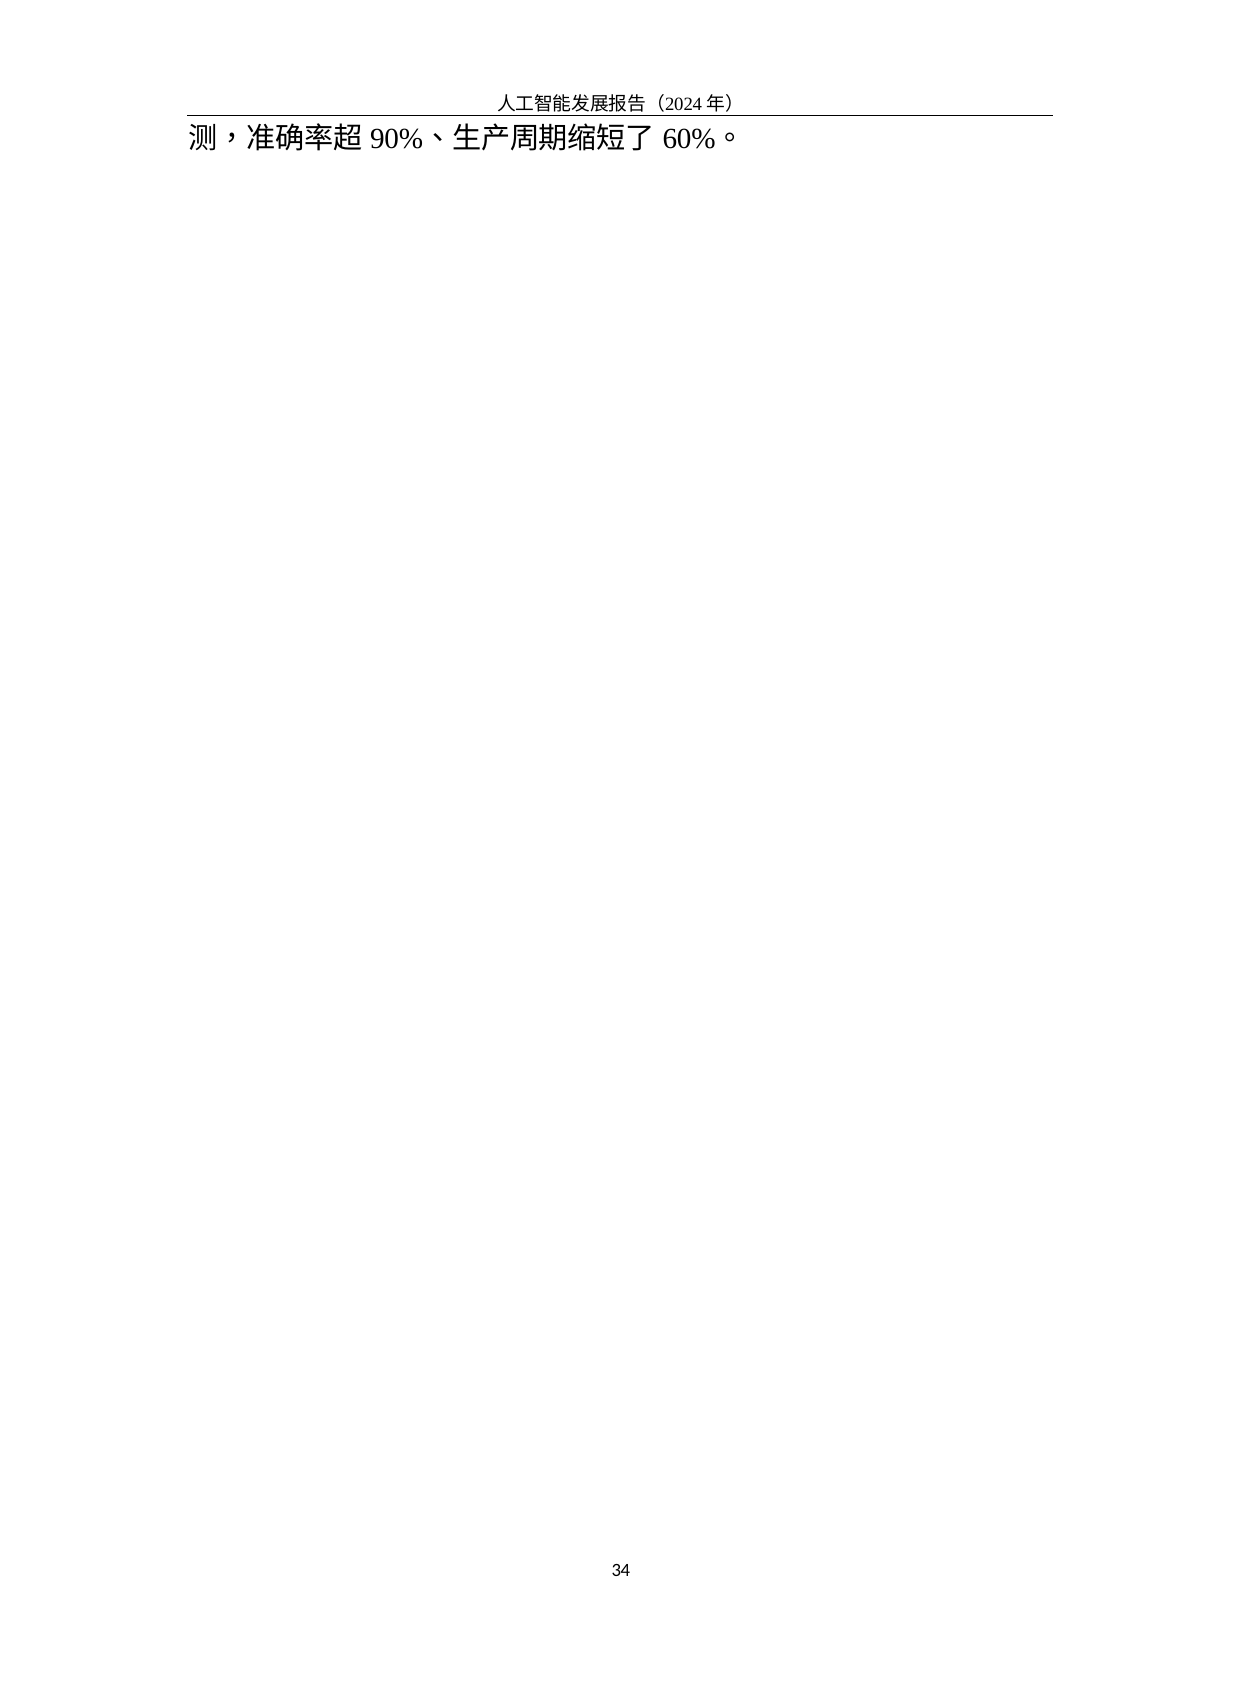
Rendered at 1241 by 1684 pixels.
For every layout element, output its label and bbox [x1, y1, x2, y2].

text [188, 118, 1048, 157]
